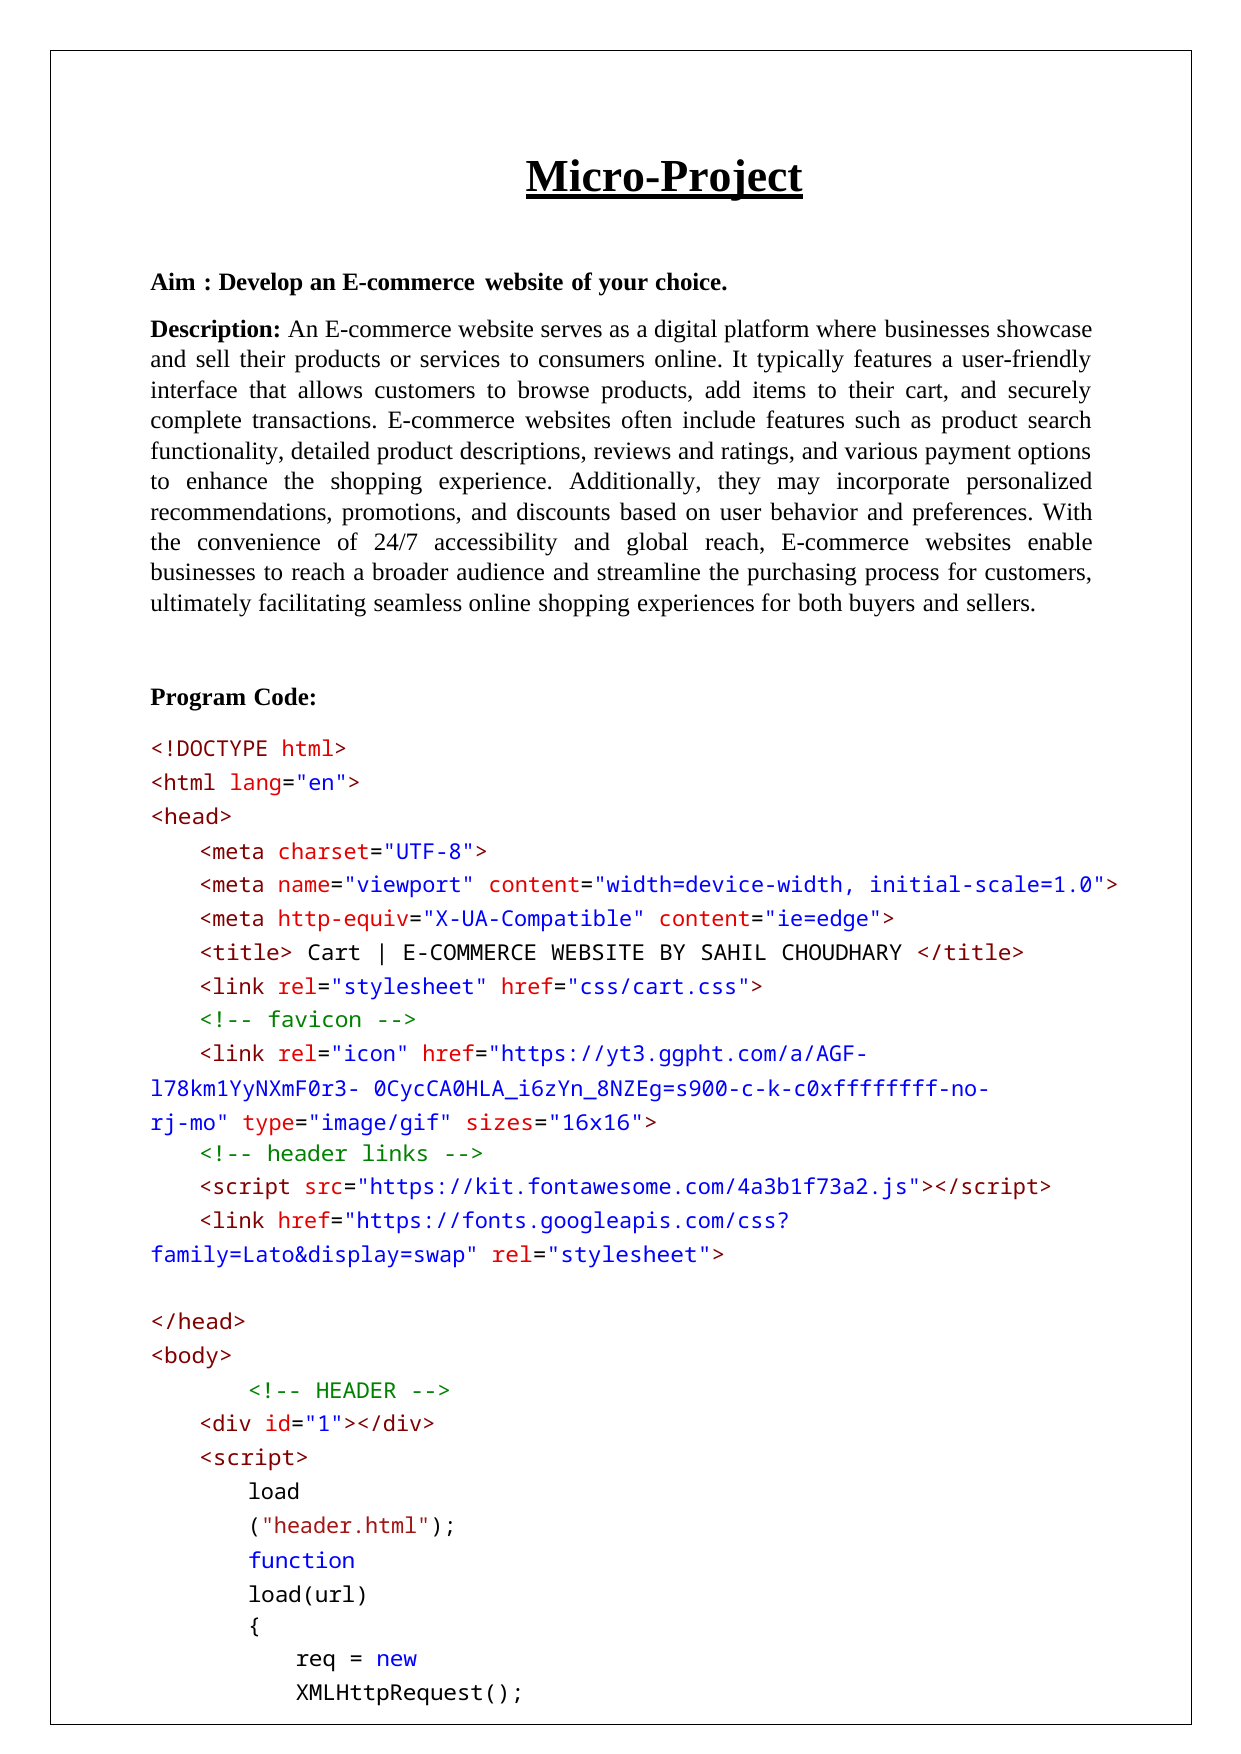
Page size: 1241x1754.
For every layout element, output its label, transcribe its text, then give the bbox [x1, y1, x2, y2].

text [295, 1643, 634, 1707]
text Aim : Develop an E-commerce website of your choice. [150, 267, 1176, 295]
text <meta http-equiv="X-UA-Compatible" content="ie=edge"> [199, 903, 1176, 932]
text <head> [150, 801, 1176, 831]
text <link href="https://fonts.googleapis.com/css?family=Lato&display=swap" rel="stylesheet"> [150, 1205, 1042, 1269]
text <link rel="stylesheet" href="css/cart.css"> [199, 971, 1176, 1001]
text <!-- favicon --> [199, 1004, 1176, 1034]
text </head> [150, 1306, 1176, 1336]
text Program Code: [150, 682, 1176, 711]
text <!-- header links --> [199, 1142, 1176, 1166]
text <!-- HEADER --> [248, 1375, 1176, 1404]
text { [248, 1614, 1176, 1638]
text <link rel="icon" href="https://yt3.ggpht.com/a/AGF-l78km1YyNXmF0r3- 0CycCA0HLA_i6zYn_8NZEg=s900-c-k-c0xffffffff-no-rj-mo" type="image/gif" sizes="16x16"> [150, 1038, 1006, 1137]
text <title> Cart | E-COMMERCE WEBSITE BY SAHIL CHOUDHARY </title> [199, 937, 1176, 967]
text load("header.html"); function load(url) [248, 1476, 488, 1609]
text Description: An E-commerce website serves as a digital platform where businesses showcase and sell their products or services to consumers online. It typically features a user-friendly interface that allows customers to browse products, add items to their cart, and securely complete transactions. E-commerce websites often include features such as product search functionality, detailed product descriptions, reviews and ratings, and various payment options to enhance the shopping experience. Additionally, they may incorporate personalized recommendations, promotions, and discounts based on user behavior and preferences. With the convenience of 24/7 accessibility and global reach, E-commerce websites enable businesses to reach a broader audience and streamline the purchasing process for customers, ultimately facilitating seamless online shopping experiences for both buyers and sellers. [150, 314, 1093, 617]
text <html lang="en"> [150, 767, 1176, 797]
text <body> [150, 1340, 1176, 1370]
text <div id="1"></div> [199, 1408, 1176, 1437]
text <meta charset="UTF-8"> [199, 836, 1176, 865]
subtitle Micro-Project [425, 148, 903, 201]
text <!DOCTYPE html> [150, 733, 1176, 763]
text <script src="https://kit.fontawesome.com/4a3b1f73a2.js"></script> [199, 1171, 1176, 1200]
text <script> [199, 1442, 1176, 1472]
text <meta name="viewport" content="width=device-width, initial-scale=1.0"> [199, 868, 1176, 898]
